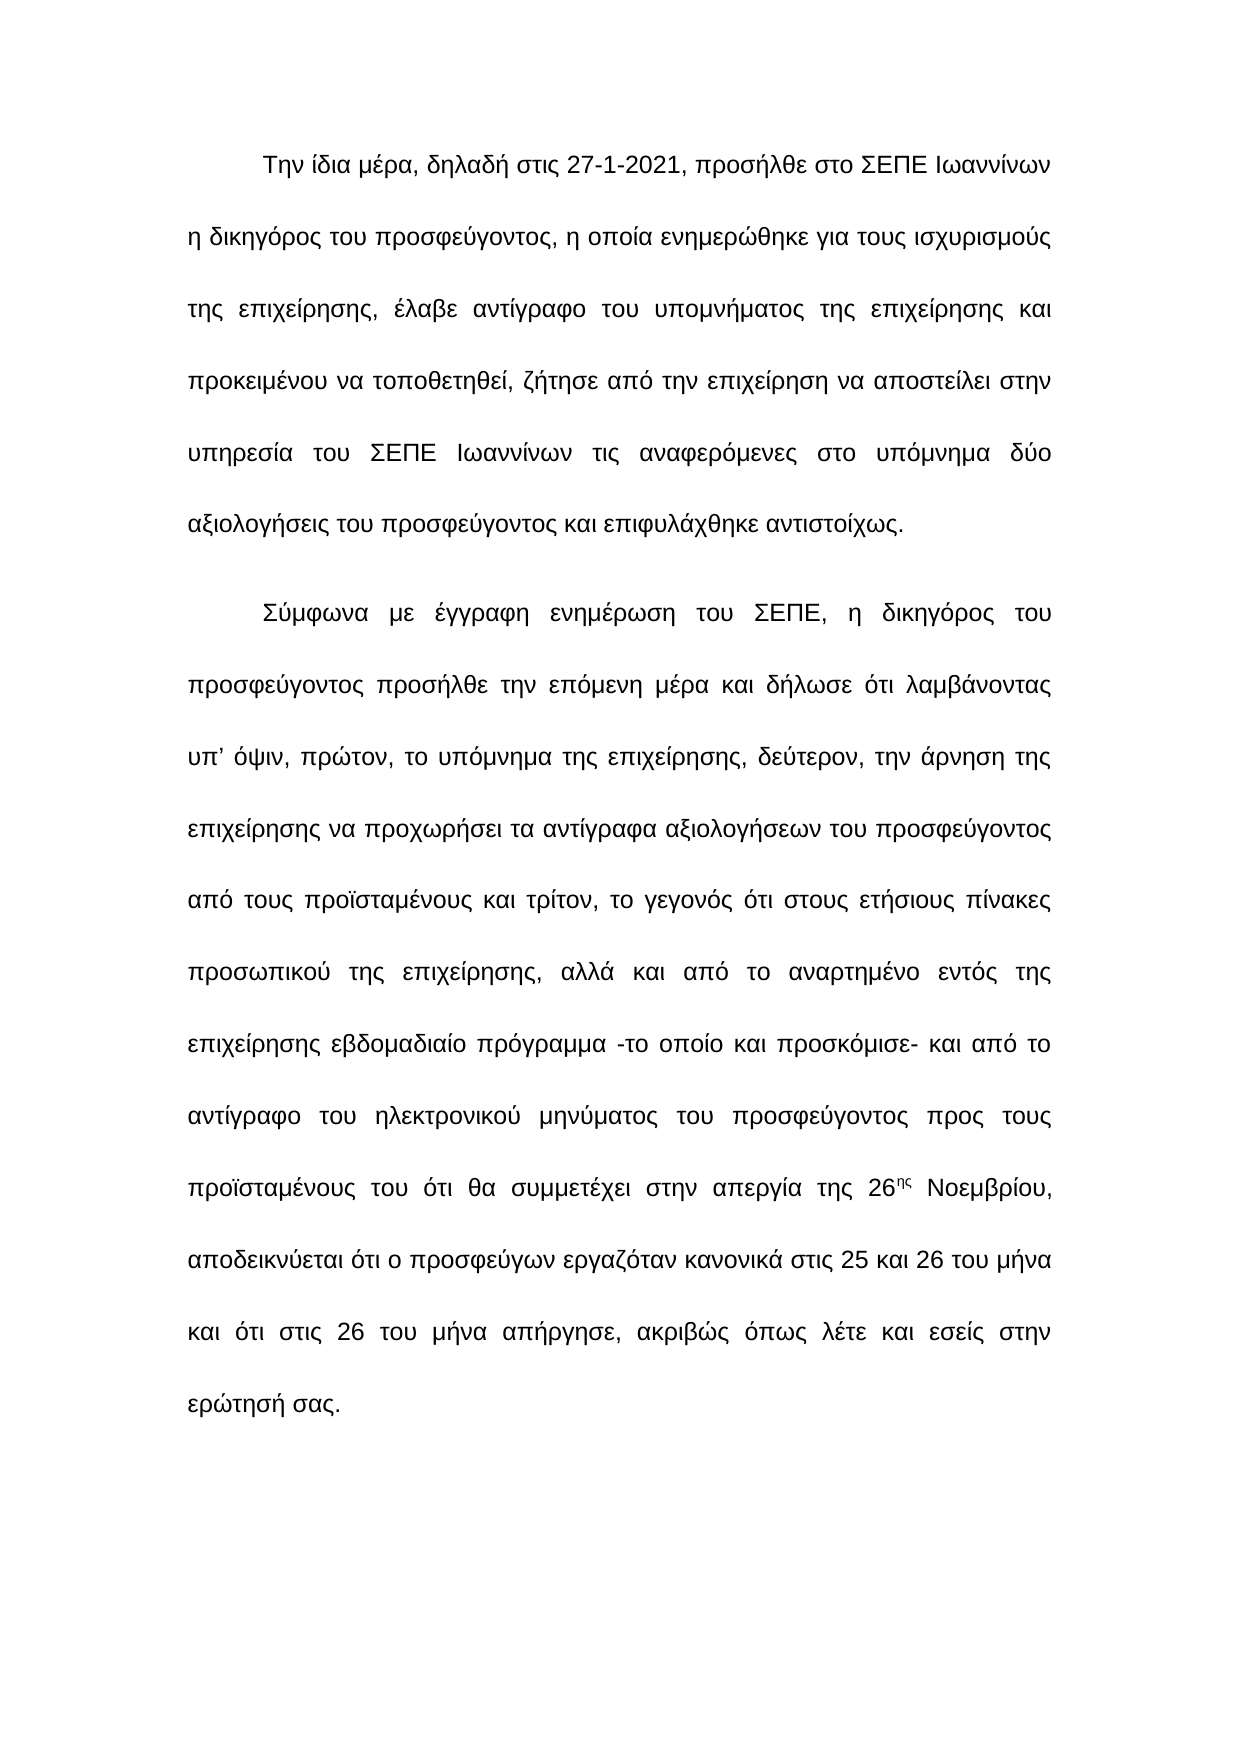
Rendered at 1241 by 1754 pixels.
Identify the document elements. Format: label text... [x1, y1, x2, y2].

text Σύμφωνα με έγγραφη ενημέρωση του ΣΕΠΕ, η δικηγόρος του προσφεύγοντος προσήλθε την επόμενη μέρα και δήλωσε ότι λαμβάνοντας υπ’ όψιν, πρώτον, το υπόμνημα της επιχείρησης, δεύτερον, την άρνηση της επιχείρησης να προχωρήσει τα αντίγραφα αξιολογήσεων του προσφεύγοντος από τους προϊσταμένους και τρίτον, το γεγονός ότι στους ετήσιους πίνακες προσωπικού της επιχείρησης, αλλά και από το αναρτημένο εντός της επιχείρησης εβδομαδιαίο πρόγραμμα -το οποίο και προσκόμισε- και από το αντίγραφο του ηλεκτρονικού μηνύματος του προσφεύγοντος προς τους προϊσταμένους του ότι θα συμμετέχει στην απεργία της 26ης Νοεμβρίου, αποδεικνύεται ότι ο προσφεύγων εργαζόταν κανονικά στις 25 και 26 του μήνα και ότι στις 26 του μήνα απήργησε, ακριβώς όπως λέτε και εσείς στην ερώτησή σας. [187, 598, 1053, 1417]
text Την ίδια μέρα, δηλαδή στις 27-1-2021, προσήλθε στο ΣΕΠΕ Ιωαννίνων η δικηγόρος του προσφεύγοντος, η οποία ενημερώθηκε για τους ισχυρισμούς της επιχείρησης, έλαβε αντίγραφο του υπομνήματος της επιχείρησης και προκειμένου να τοποθετηθεί, ζήτησε από την επιχείρηση να αποστείλει στην υπηρεσία του ΣΕΠΕ Ιωαννίνων τις αναφερόμενες στο υπόμνημα δύο αξιολογήσεις του προσφεύγοντος και επιφυλάχθηκε αντιστοίχως. [187, 150, 1053, 538]
